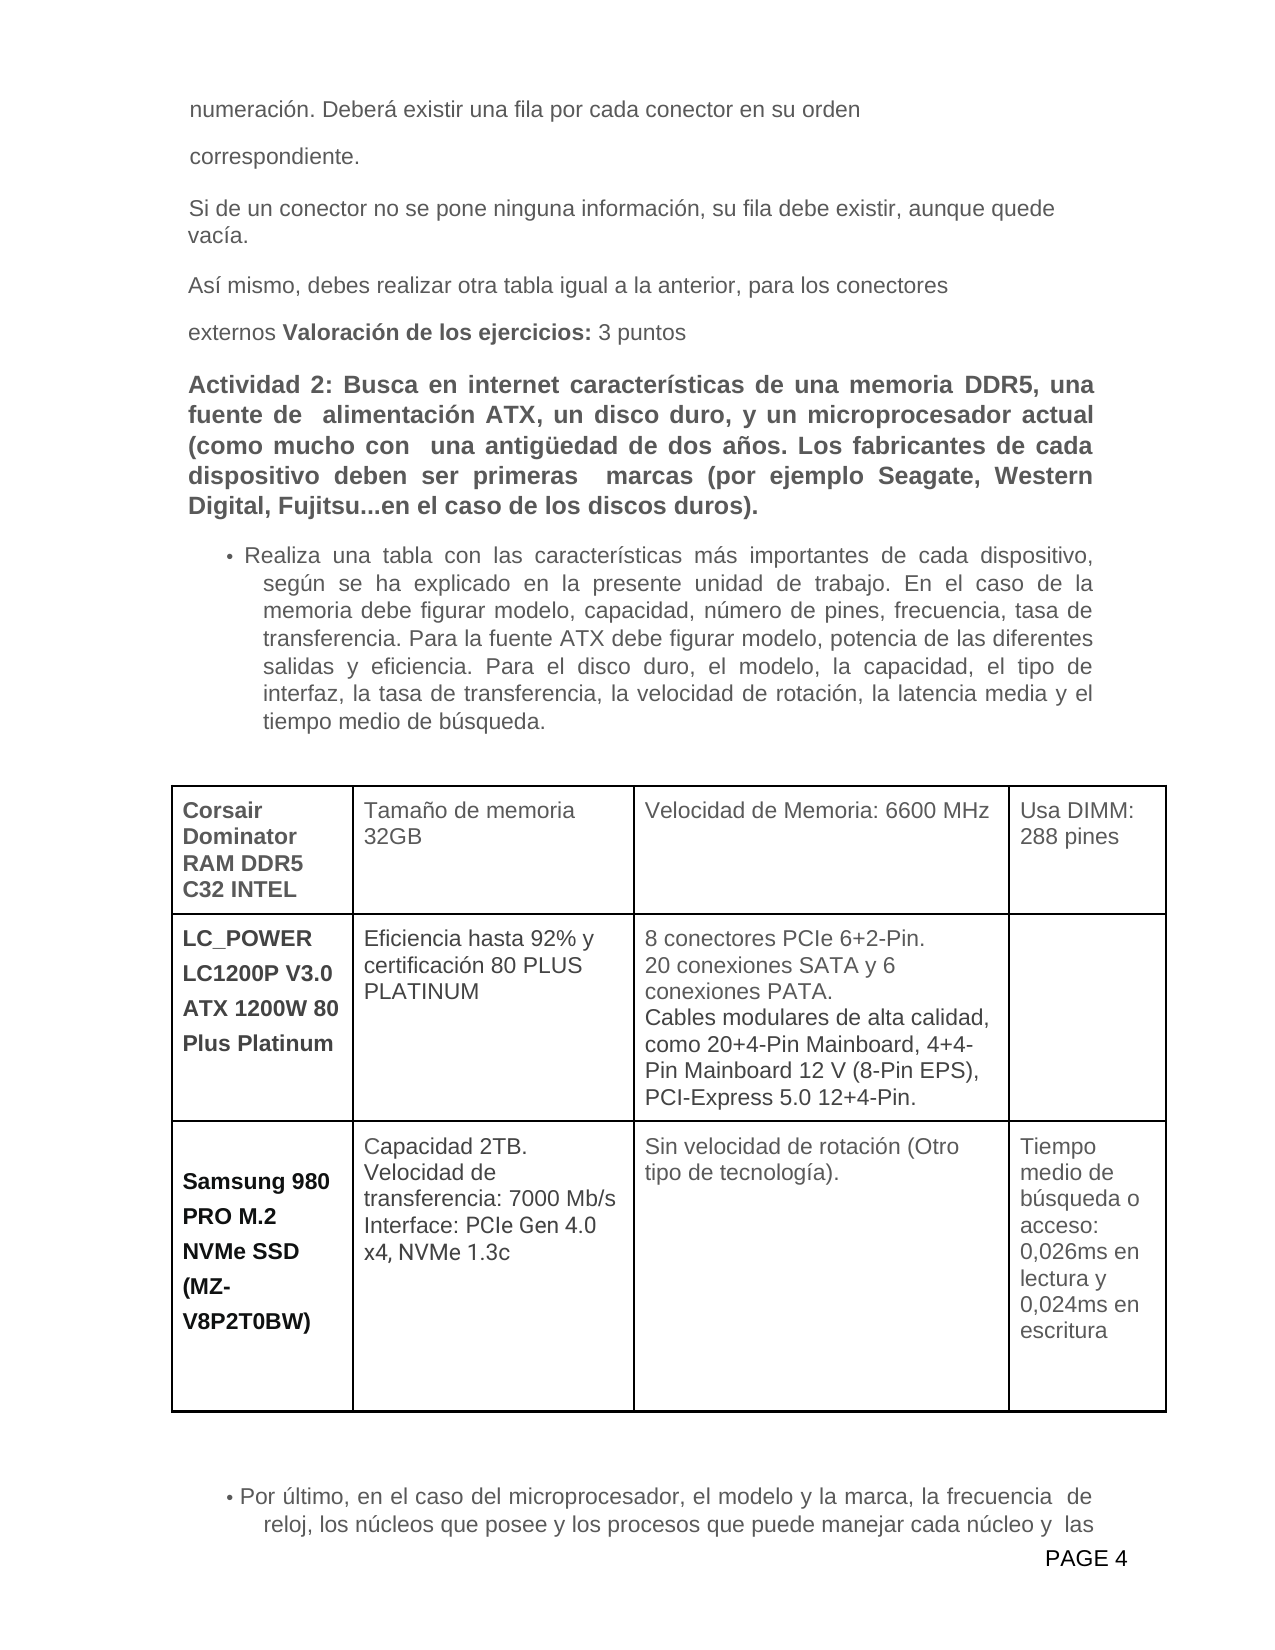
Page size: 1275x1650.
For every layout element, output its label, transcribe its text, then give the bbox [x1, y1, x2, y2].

table_cell [1010, 915, 1165, 1120]
table_cell Sin velocidad de rotación (Otro tipo de tecnología). [635, 1122, 1008, 1410]
table_header Corsair Dominator RAM DDR5 C32 INTEL [173, 787, 352, 913]
table_header Usa DIMM: 288 pines [1010, 787, 1165, 913]
table_cell Tiempo medio de búsqueda o acceso: 0,026ms en lectura y 0,024ms en escritura [1010, 1122, 1165, 1410]
table_header Tamaño de memoria 32GB [354, 787, 633, 913]
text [226, 1483, 1094, 1537]
text Actividad 2: Busca en internet características de una memoria DDR5, una fuente de alimentación ATX, un disco duro, y un microprocesador actual (como mucho con una antigüedad de dos años. Los fabricantes de cada dispositivo deben ser primeras marcas (por ejemplo Seagate, Western Digital, Fujitsu...en el caso de los discos duros). [188, 370, 1094, 519]
table_cell Eficiencia hasta 92% y certificación 80 PLUS PLATINUM [354, 915, 633, 1120]
text Así mismo, debes realizar otra tabla igual a la anterior, para los conectores externos Valoración de los ejercicios: 3 puntos [188, 272, 1042, 345]
text • Realiza una tabla con las características más importantes de cada dispositivo, según se ha explicado en la presente unidad de trabajo. En el caso de la memoria debe figurar modelo, capacidad, número de pines, frecuencia, tasa de transferencia. Para la fuente ATX debe figurar modelo, potencia de las diferentes salidas y eficiencia. Para el disco duro, el modelo, la capacidad, el tipo de interfaz, la tasa de transferencia, la velocidad de rotación, la latencia media y el tiempo medio de búsqueda. [226, 542, 1094, 734]
table_cell Samsung 980 PRO M.2 NVMe SSD (MZ-V8P2T0BW) [173, 1122, 352, 1410]
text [189, 96, 945, 170]
text Si de un conector no se pone ninguna información, su fila debe existir, aunque quede vacía. [188, 195, 1094, 249]
table_cell 8 conectores PCIe 6+2-Pin. 20 conexiones SATA y 6 conexiones PATA. Cables modulares de alta calidad, como 20+4-Pin Mainboard, 4+4-Pin Mainboard 12 V (8-Pin EPS), PCI-Express 5.0 12+4-Pin. [635, 915, 1008, 1120]
table_cell Capacidad 2TB. Velocidad de transferencia: 7000 Mb/s Interface: PCIe Gen 4.0 x4, NVMe 1.3c [354, 1122, 633, 1410]
table_header Velocidad de Memoria: 6600 MHz [635, 787, 1008, 913]
table_cell LC_POWER LC1200P V3.0 ATX 1200W 80 Plus Platinum [173, 915, 352, 1120]
